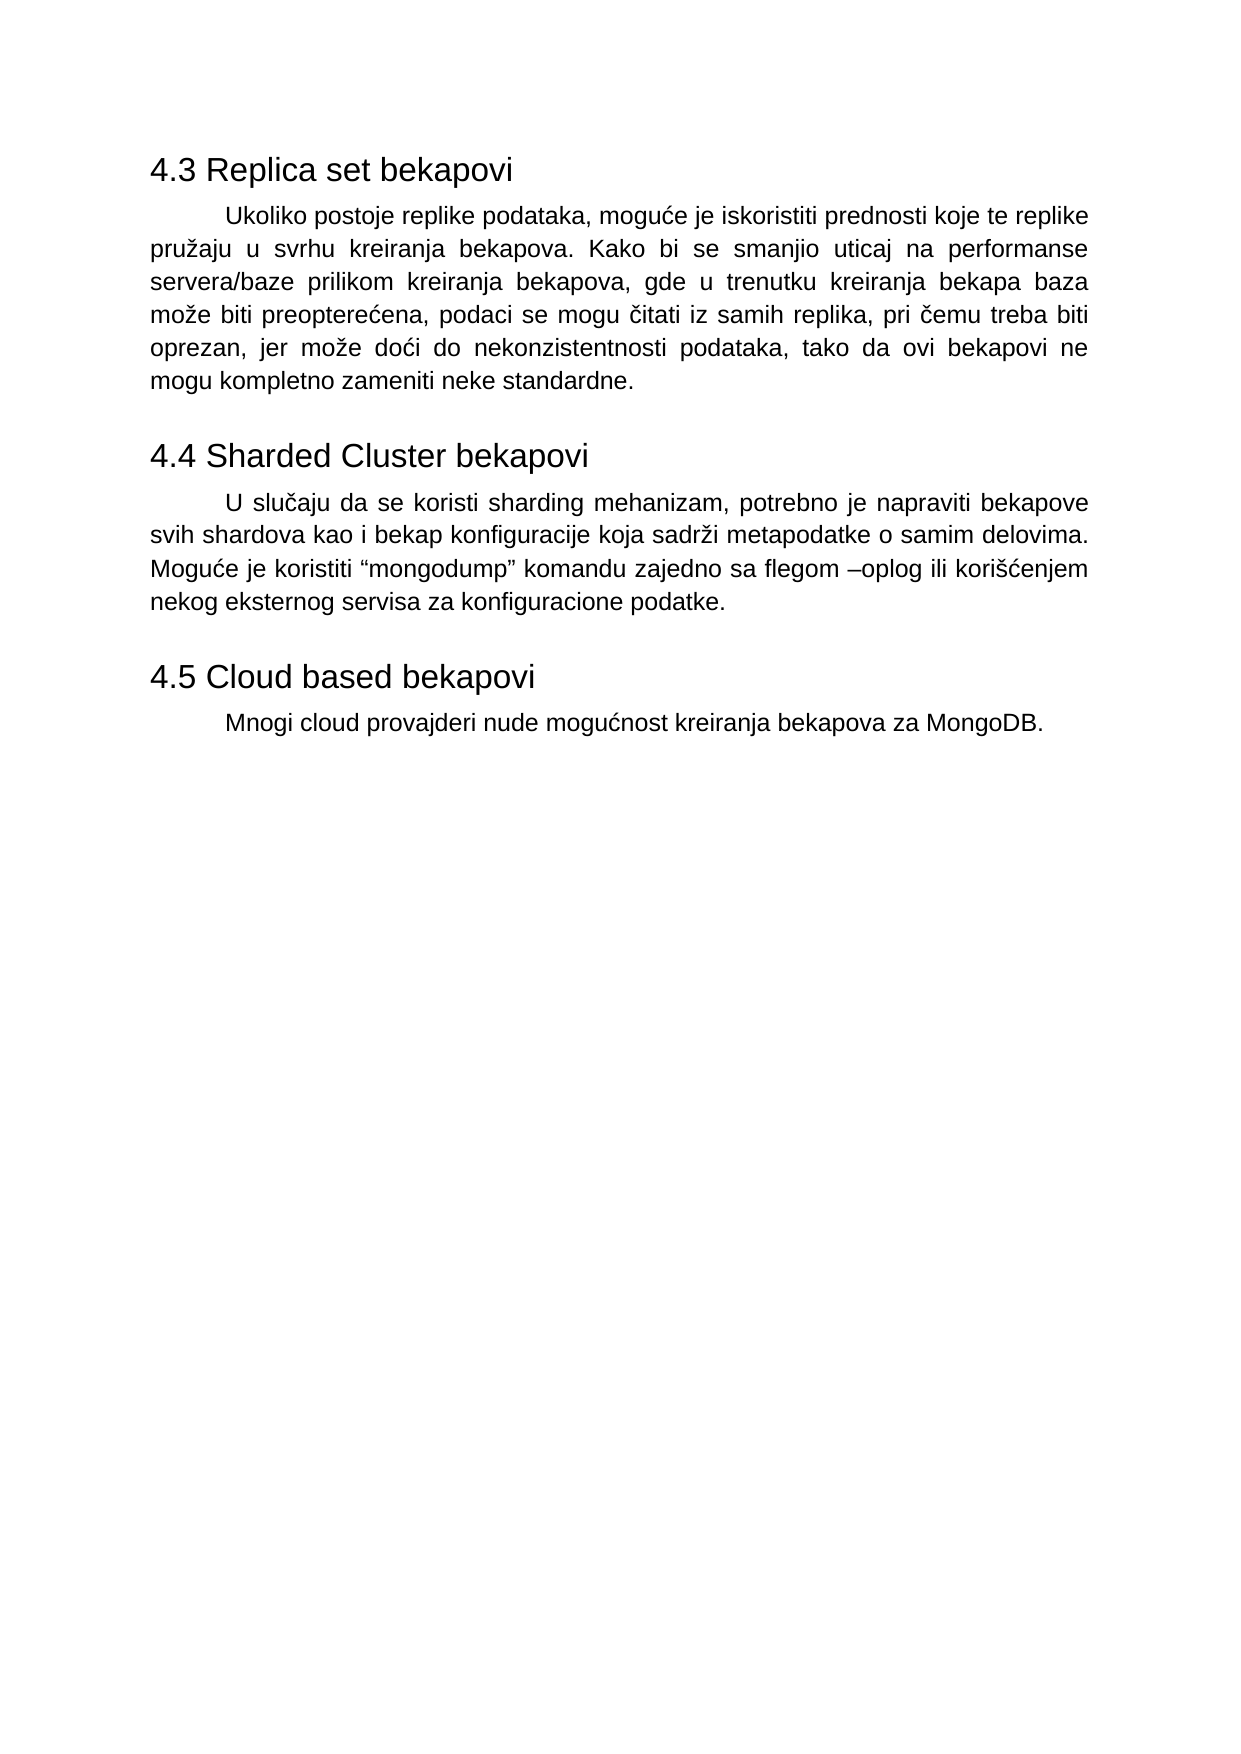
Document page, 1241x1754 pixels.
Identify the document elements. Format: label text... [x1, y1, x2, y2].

subtitle 4.4 Sharded Cluster bekapovi [150, 437, 1090, 475]
text Mnogi cloud provajderi nude mogućnost kreiranja bekapova za MongoDB. [150, 708, 1090, 737]
subtitle 4.5 Cloud based bekapovi [150, 657, 1090, 696]
text Ukoliko postoje replike podataka, moguće je iskoristiti prednosti koje te replike pružaju u svrhu kreiranja bekapova. Kako bi se smanjio uticaj na performanse servera/baze prilikom kreiranja bekapova, gde u trenutku kreiranja bekapa baza može biti preopterećena, podaci se mogu čitati iz samih replika, pri čemu treba biti oprezan, jer može doći do nekonzistentnosti podataka, tako da ovi bekapovi ne mogu kompletno zameniti neke standardne. [150, 201, 1090, 395]
text U slučaju da se koristi sharding mehanizam, potrebno je napraviti bekapove svih shardova kao i bekap konfiguracije koja sadrži metapodatke o samim delovima. Moguće je koristiti “mongodump” komandu zajedno sa flegom –oplog ili korišćenjem nekog eksternog servisa za konfiguracione podatke. [150, 487, 1090, 615]
subtitle 4.3 Replica set bekapovi [150, 150, 1090, 188]
